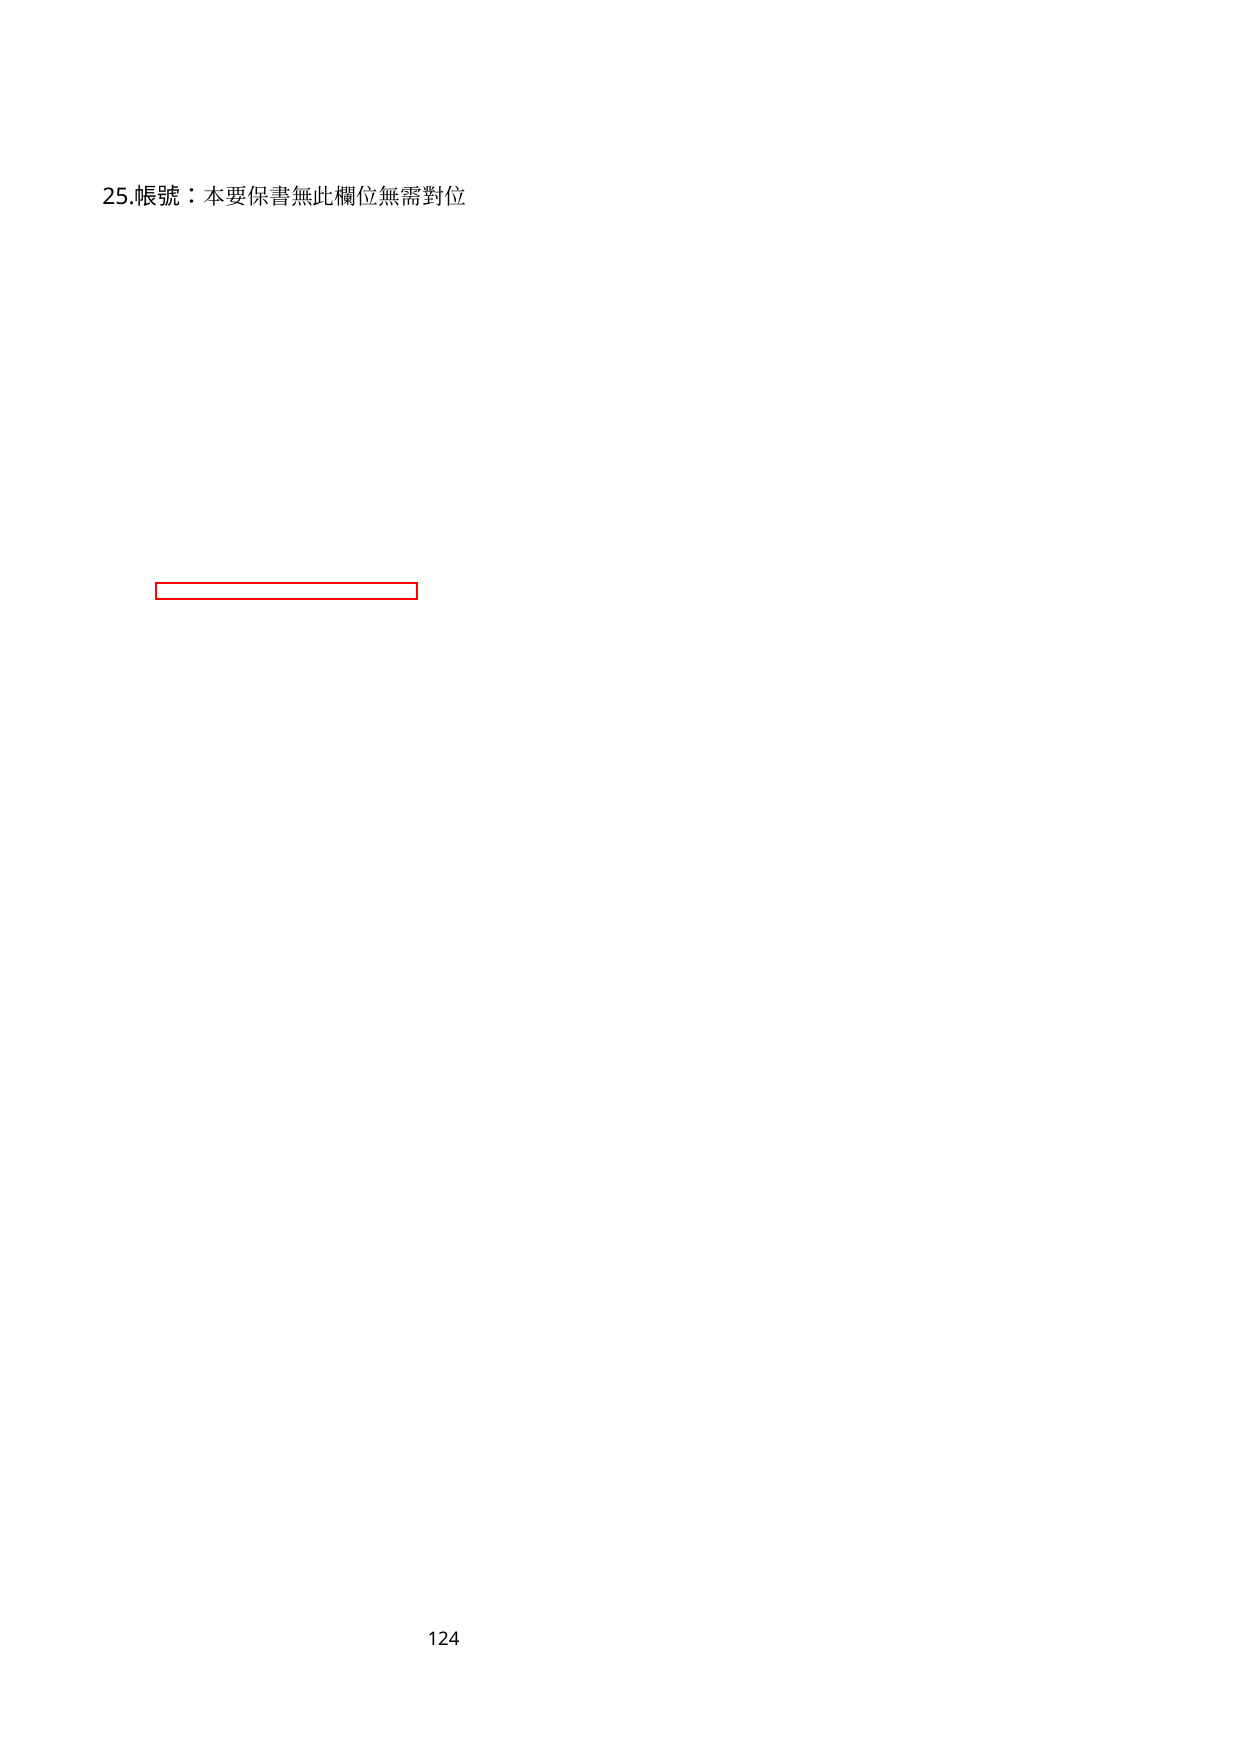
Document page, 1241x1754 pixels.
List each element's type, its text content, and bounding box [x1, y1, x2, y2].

text 25.帳號：本要保書無此欄位無需對位 [102, 162, 1053, 227]
